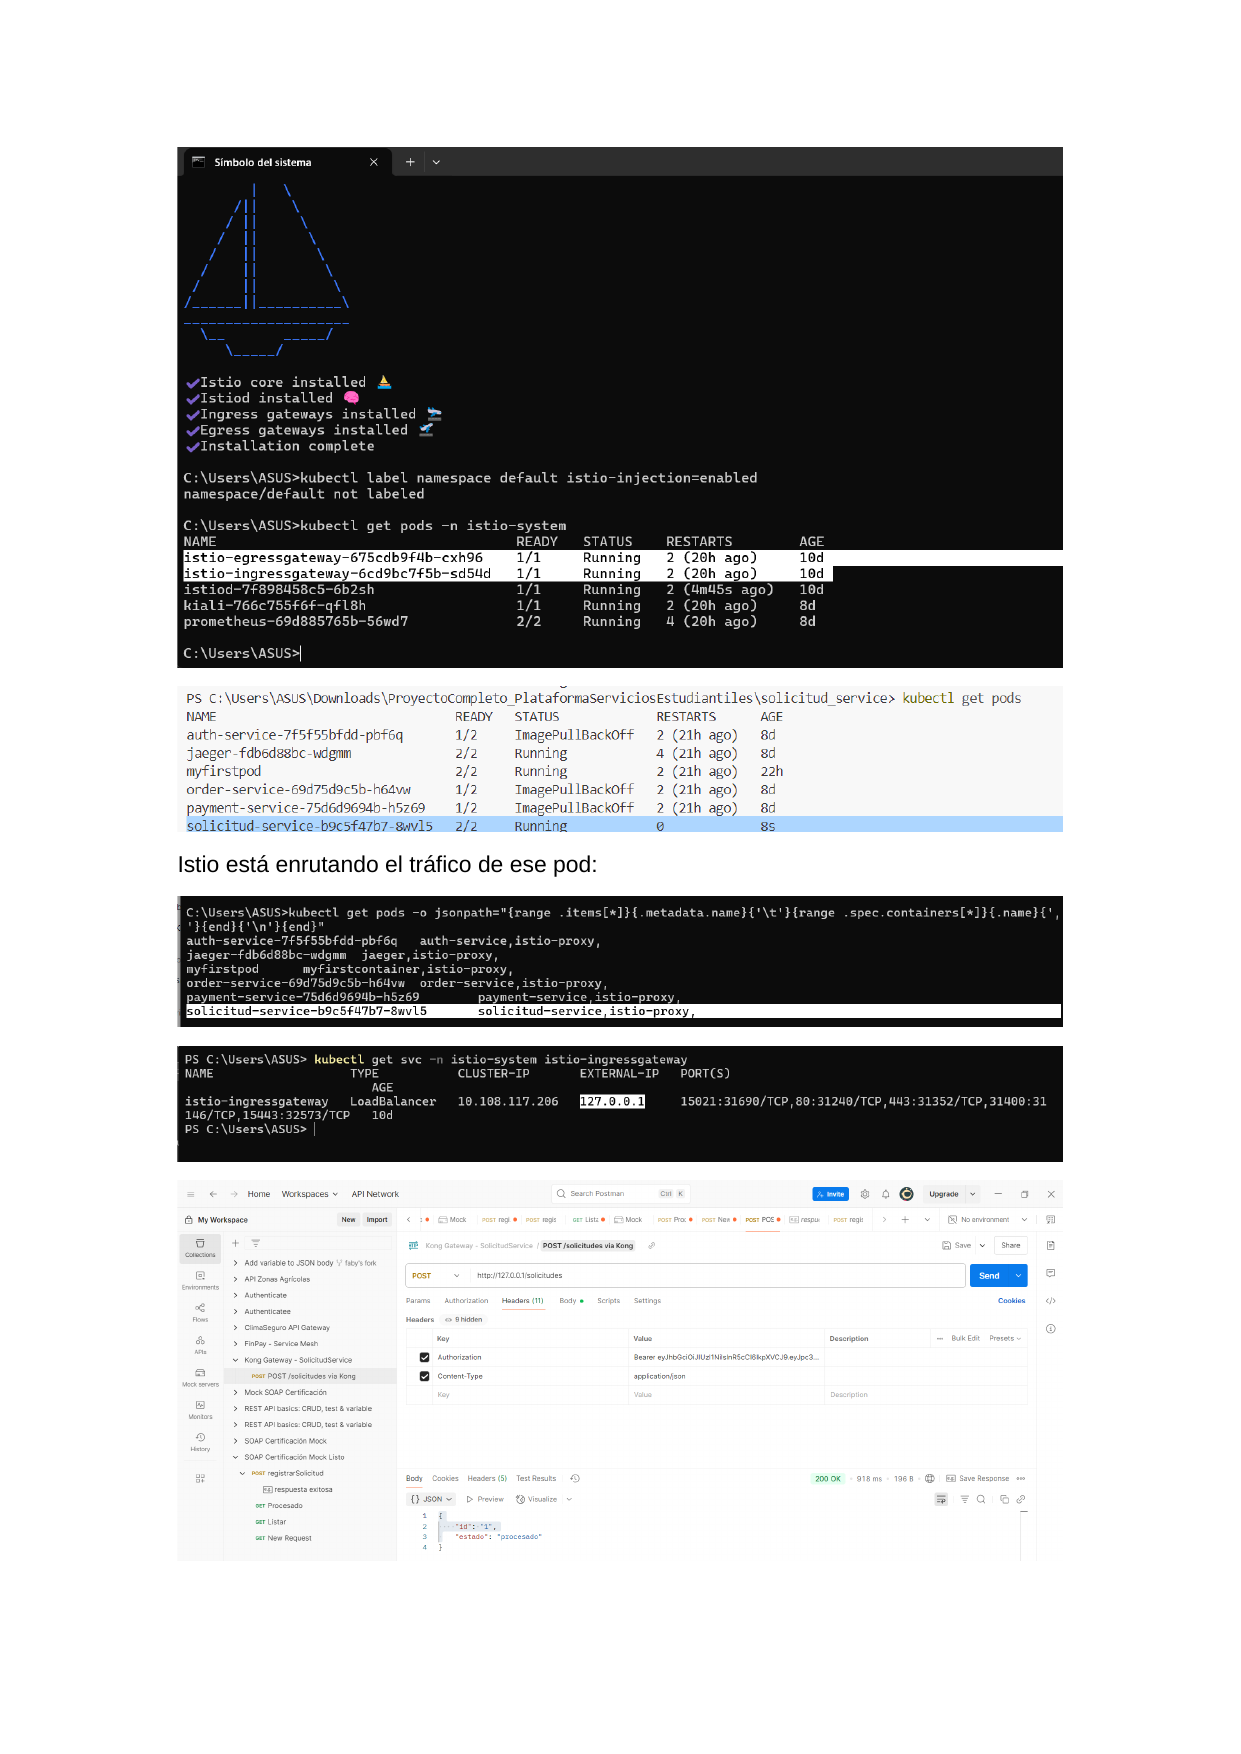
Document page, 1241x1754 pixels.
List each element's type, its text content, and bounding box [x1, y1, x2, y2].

text Istio está enrutando el tráfico de ese pod: [177, 851, 1063, 877]
picture [177, 1180, 1063, 1561]
picture [177, 1046, 1063, 1162]
picture [177, 896, 1063, 1027]
picture [177, 686, 1063, 832]
picture [177, 147, 1063, 668]
